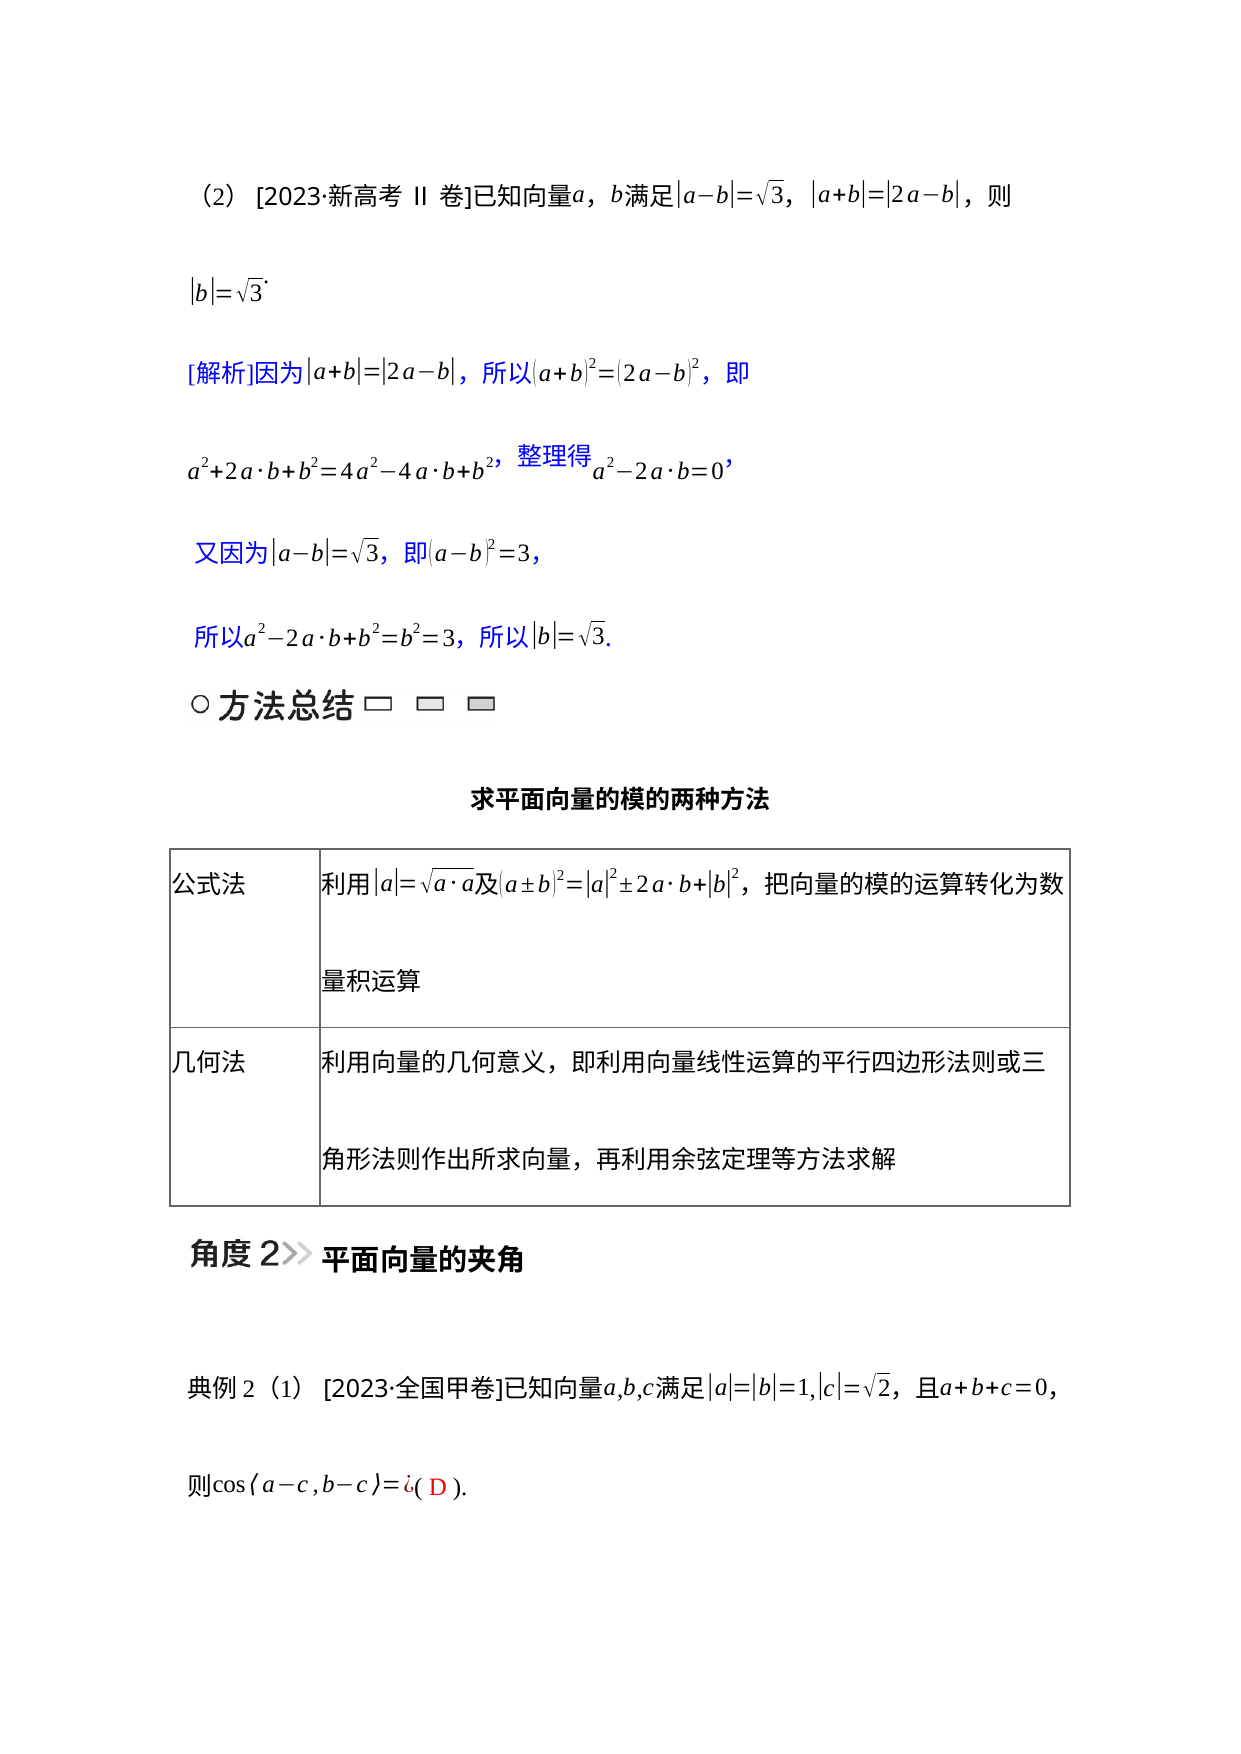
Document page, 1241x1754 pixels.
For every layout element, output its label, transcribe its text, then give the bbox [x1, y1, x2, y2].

picture [187, 1235, 314, 1270]
text 又因为，即， [187, 519, 1053, 584]
text 典例2（1） [2023·全国甲卷]已知向量,,满足,，且，则( D ). [187, 1354, 1053, 1517]
table_cell 几何法 [171, 1028, 319, 1205]
text 求平面向量的模的两种方法 [187, 765, 1053, 830]
text （2） [2023·新高考 Ⅱ 卷]已知向量，满足，，则. [187, 162, 1053, 324]
table_cell 利用向量的几何意义，即利用向量线性运算的平行四边形法则或三角形法则作出所求向量，再利用余弦定理等方法求解 [321, 1028, 1069, 1205]
text [解析]因为，所以，即，整理得， [187, 339, 1053, 501]
subtitle 平面向量的夹角角度2 [187, 1236, 1053, 1301]
text 所以，所以. [187, 603, 1053, 668]
table_header 公式法 [171, 850, 319, 1027]
table_header 利用及，把向量的模的运算转化为数量积运算 [321, 850, 1069, 1027]
picture [187, 685, 498, 724]
